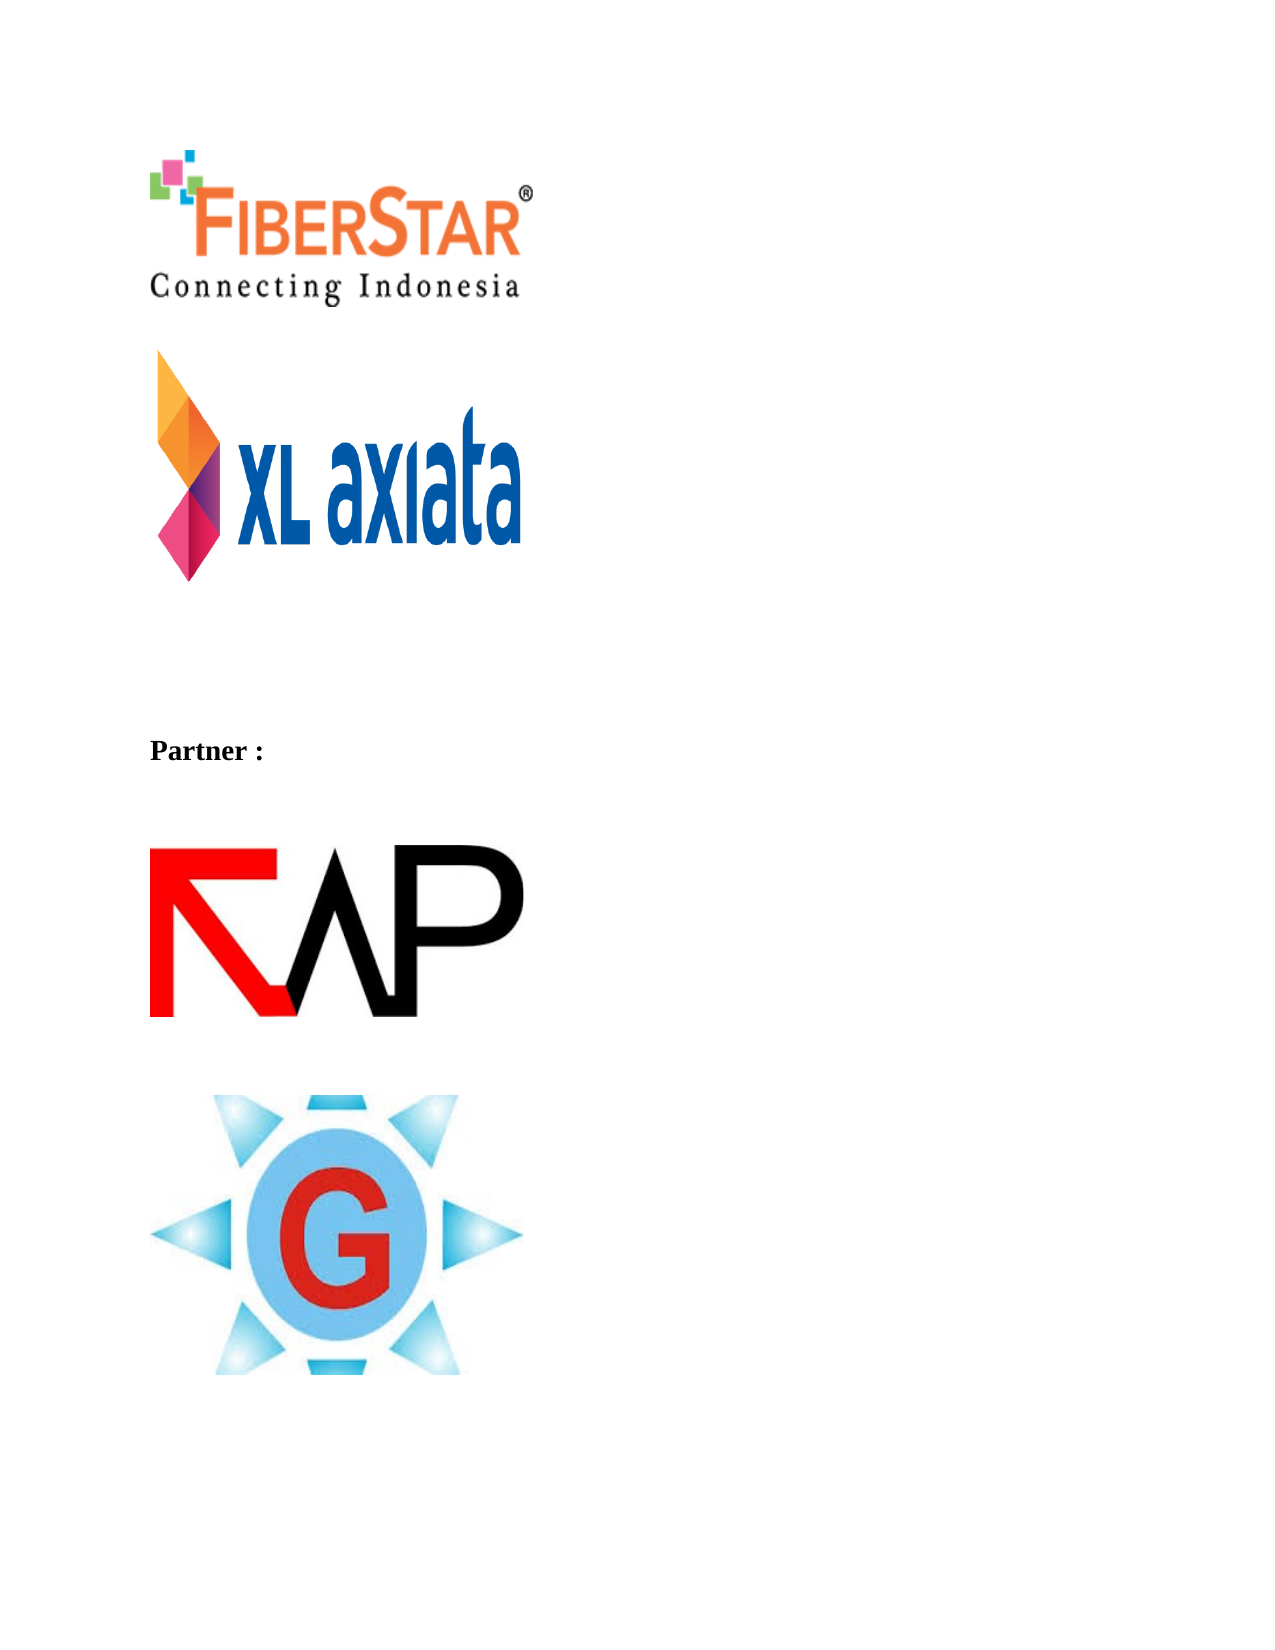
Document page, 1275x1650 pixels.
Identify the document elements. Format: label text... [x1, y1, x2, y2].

picture [150, 150, 533, 307]
picture [150, 1095, 524, 1375]
picture [150, 331, 527, 600]
text Partner : [150, 733, 1125, 766]
picture [150, 845, 524, 1017]
